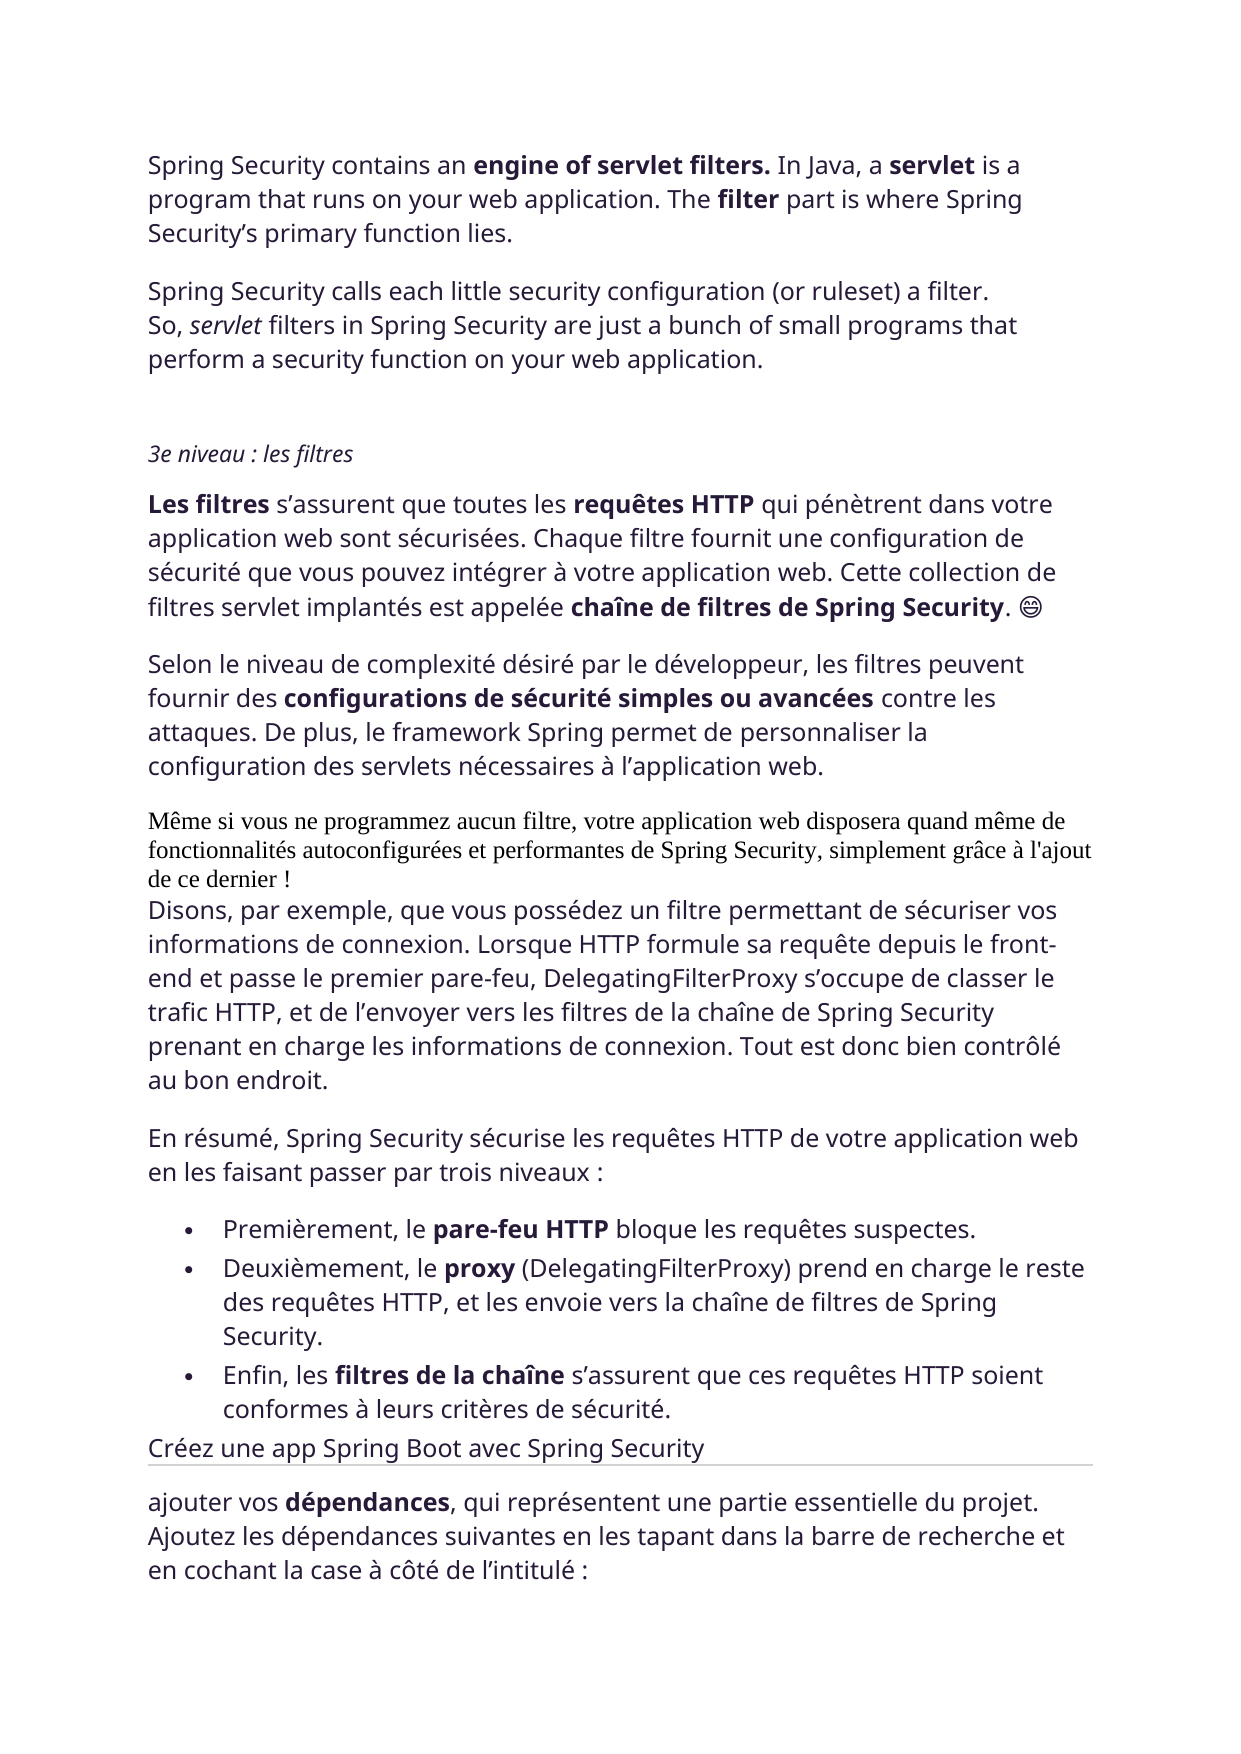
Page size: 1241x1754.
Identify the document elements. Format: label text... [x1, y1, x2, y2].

list Enfin, les filtres de la chaîne s’assurent que ces requêtes HTTP soient conformes à leurs critères de sécurité. [185, 1358, 1093, 1426]
text Selon le niveau de complexité désiré par le développeur, les filtres peuvent fournir des configurations de sécurité simples ou avancées contre les attaques. De plus, le framework Spring permet de personnaliser la configuration des servlets nécessaires à l’application web. [148, 647, 1093, 783]
list Premièrement, le pare-feu HTTP bloque les requêtes suspectes. [185, 1212, 1093, 1246]
subtitle 3e niveau : les filtres [148, 438, 1093, 469]
text Disons, par exemple, que vous possédez un filtre permettant de sécuriser vos informations de connexion. Lorsque HTTP formule sa requête depuis le front-end et passe le premier pare-feu, DelegatingFilterProxy s’occupe de classer le trafic HTTP, et de l’envoyer vers les filtres de la chaîne de Spring Security prenant en charge les informations de connexion. Tout est donc bien contrôlé au bon endroit. [148, 893, 1093, 1097]
text En résumé, Spring Security sécurise les requêtes HTTP de votre application web en les faisant passer par trois niveaux : [148, 1120, 1093, 1188]
text Spring Security calls each little security configuration (or ruleset) a filter. So, servlet filters in Spring Security are just a bunch of small programs that perform a security function on your web application. [148, 273, 1093, 375]
subtitle Créez une app Spring Boot avec Spring Security [148, 1430, 1093, 1464]
text Les filtres s’assurent que toutes les requêtes HTTP qui pénètrent dans votre application web sont sécurisées. Chaque filtre fournit une configuration de sécurité que vous pouvez intégrer à votre application web. Cette collection de filtres servlet implantés est appelée chaîne de filtres de Spring Security. 😄 [148, 487, 1093, 623]
text Spring Security contains an engine of servlet filters. In Java, a servlet is a program that runs on your web application. The filter part is where Spring Security’s primary function lies. [148, 148, 1093, 250]
list Deuxièmement, le proxy (DelegatingFilterProxy) prend en charge le reste des requêtes HTTP, et les envoie vers la chaîne de filtres de Spring Security. [185, 1251, 1093, 1353]
text ajouter vos dépendances, qui représentent une partie essentielle du projet. Ajoutez les dépendances suivantes en les tapant dans la barre de recherche et en cochant la case à côté de l’intitulé : [148, 1484, 1093, 1587]
text Même si vous ne programmez aucun filtre, votre application web disposera quand même de fonctionnalités autoconfigurées et performantes de Spring Security, simplement grâce à l'ajout de ce dernier ! [148, 806, 1093, 893]
